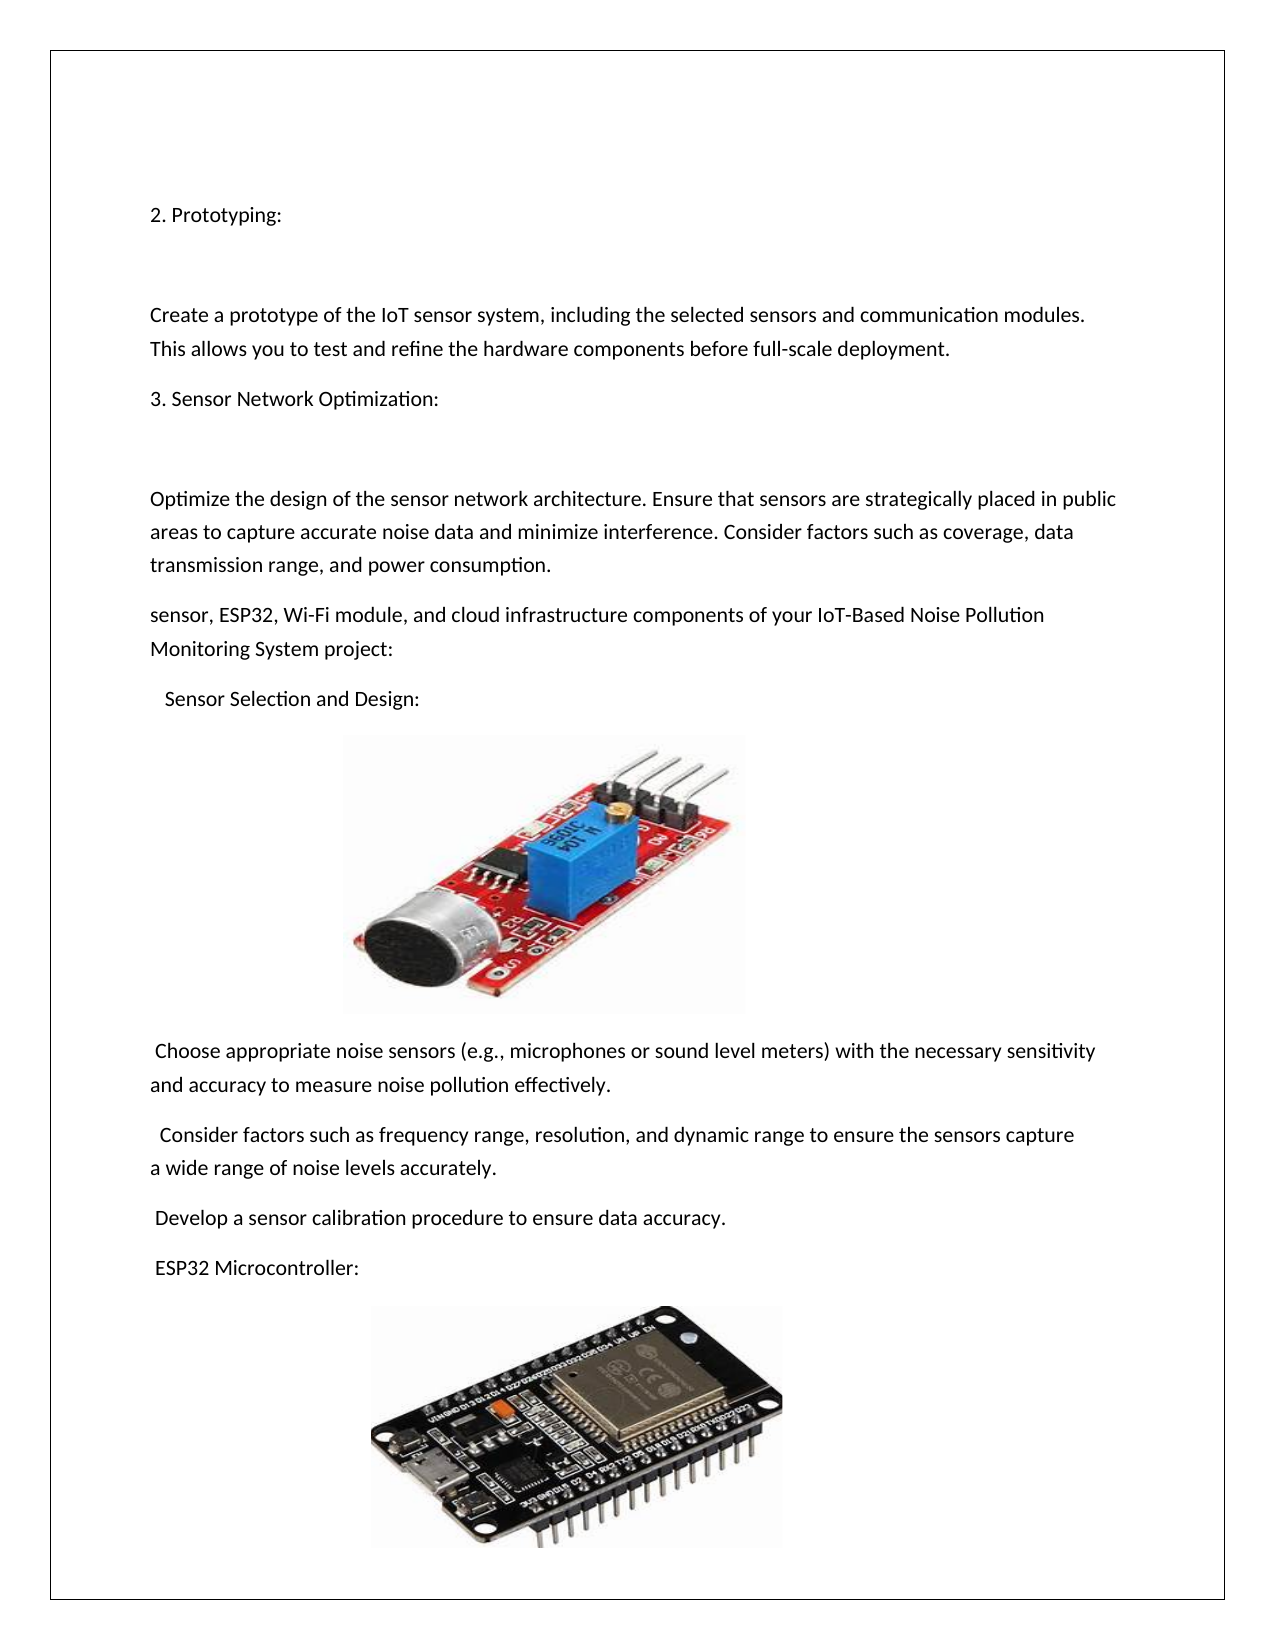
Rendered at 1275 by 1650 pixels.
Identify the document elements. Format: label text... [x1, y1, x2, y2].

text sensor, ESP32, Wi-Fi module, and cloud infrastructure components of your IoT-Based Noise Pollution Monitoring System project: [150, 602, 1125, 662]
text ESP32 Microcontroller: [150, 1254, 1125, 1281]
picture [369, 1306, 783, 1547]
text Develop a sensor calibration procedure to ensure data accuracy. [150, 1204, 1125, 1231]
text Create a prototype of the IoT sensor system, including the selected sensors and communication modules. This allows you to test and refine the hardware components before full-scale deployment. [150, 302, 1125, 362]
text Consider factors such as frequency range, resolution, and dynamic range to ensure the sensors capture a wide range of noise levels accurately. [150, 1121, 1125, 1181]
text Choose appropriate noise sensors (e.g., microphones or sound level meters) with the necessary sensitivity and accuracy to measure noise pollution effectively. [150, 1037, 1125, 1097]
text Optimize the design of the sensor network architecture. Ensure that sensors are strategically placed in public areas to capture accurate noise data and minimize interference. Consider factors such as coverage, data transmission range, and power consumption. [150, 485, 1125, 578]
text Sensor Selection and Design: [150, 685, 1125, 712]
text 3. Sensor Network Optimization: [150, 385, 1125, 412]
text 2. Prototyping: [150, 202, 1125, 228]
picture [343, 735, 746, 1014]
